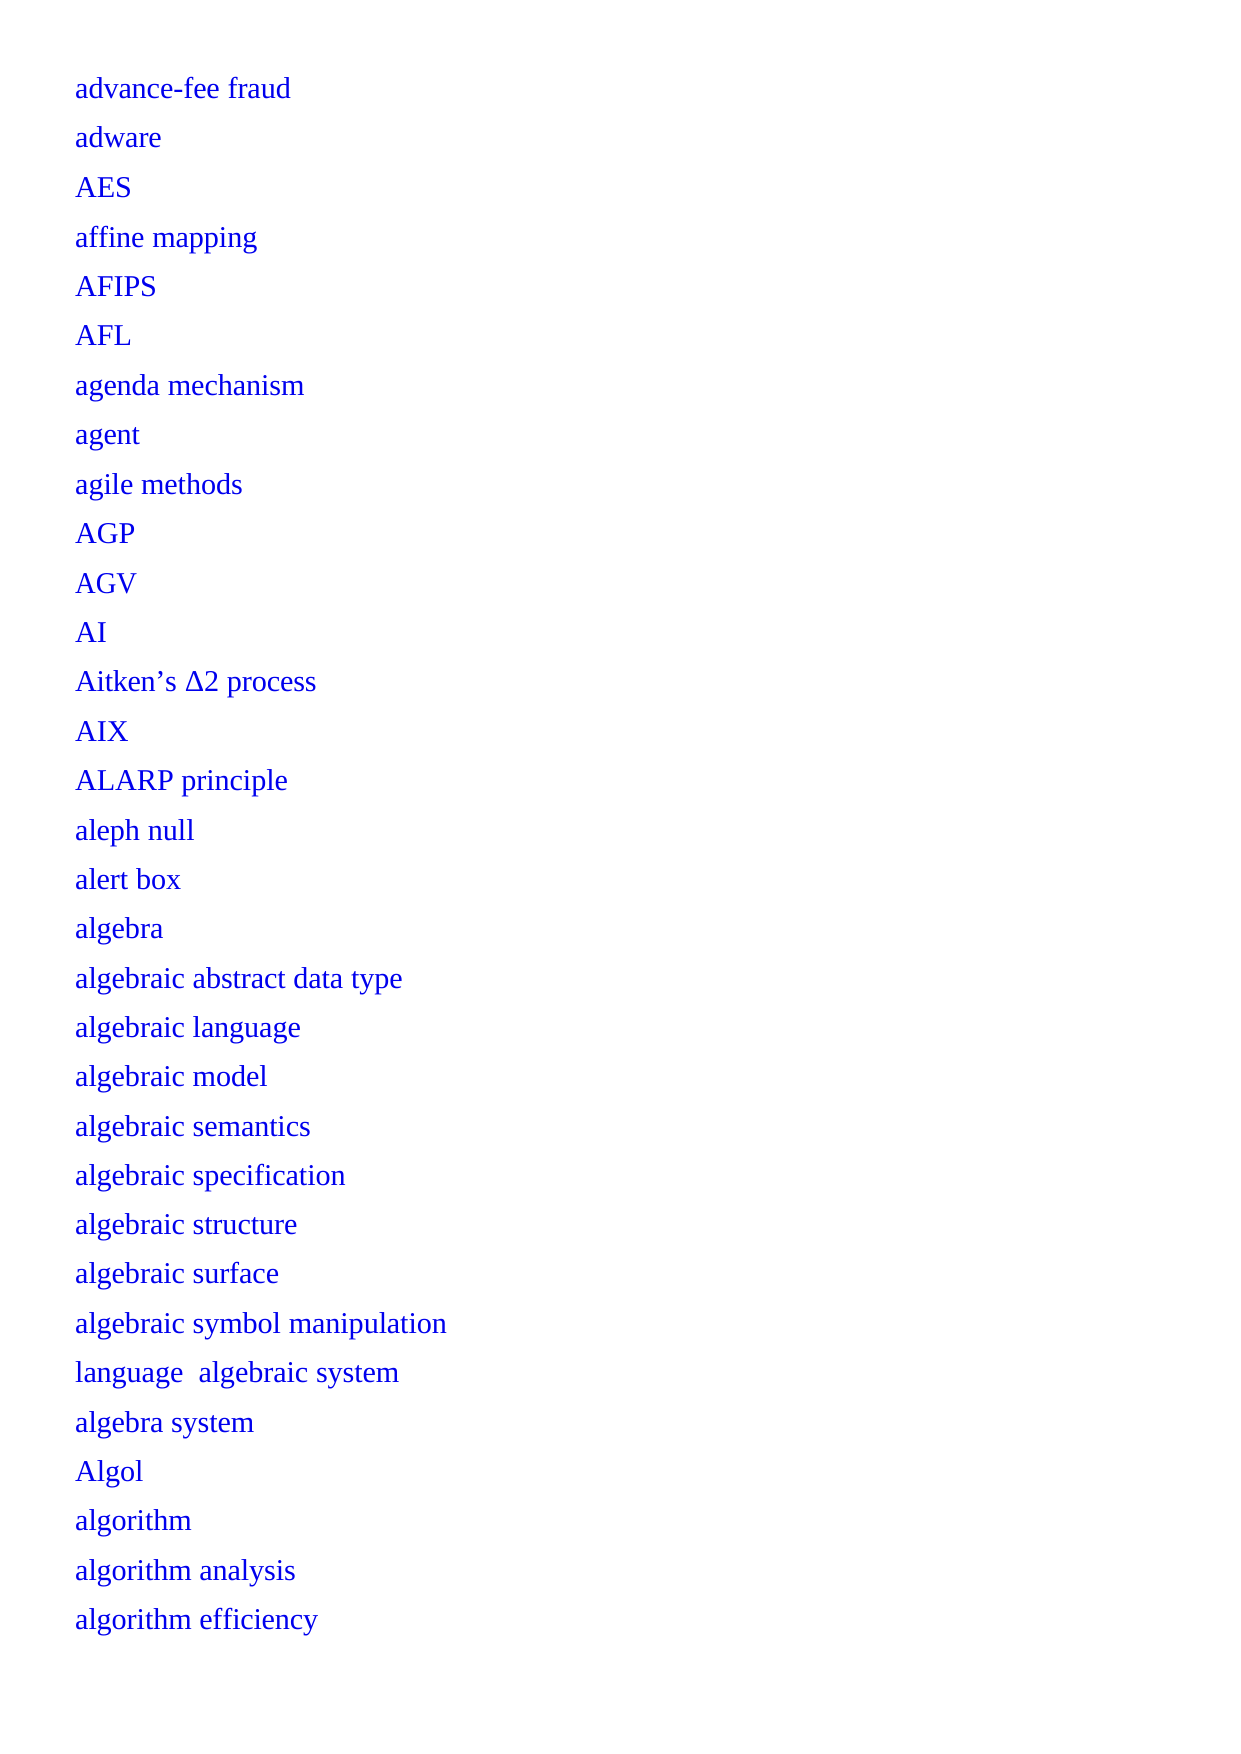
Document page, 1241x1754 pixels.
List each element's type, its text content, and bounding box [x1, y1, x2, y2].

text ALARP principle aleph null [75, 762, 313, 846]
text AGV AI [75, 565, 164, 649]
text algebraic symbol manipulation language algebraic system [75, 1305, 560, 1389]
text algebra system Algol algorithm [75, 1404, 255, 1537]
text AES [75, 169, 1065, 204]
text AFL [75, 318, 1065, 352]
text Aitken’s Δ2 process AIX [75, 664, 359, 747]
text algebraic semantics algebraic specification algebraic structure algebraic surface [75, 1108, 398, 1290]
text advance-fee fraud adware [75, 70, 359, 154]
text agenda mechanism agent [75, 367, 329, 451]
text affine mapping AFIPS [75, 219, 329, 303]
text algebraic abstract data type algebraic language algebraic model [75, 960, 403, 1093]
text alert box algebra [75, 861, 208, 945]
text algorithm analysis algorithm efficiency [75, 1552, 329, 1636]
text agile methods AGP [75, 466, 264, 550]
